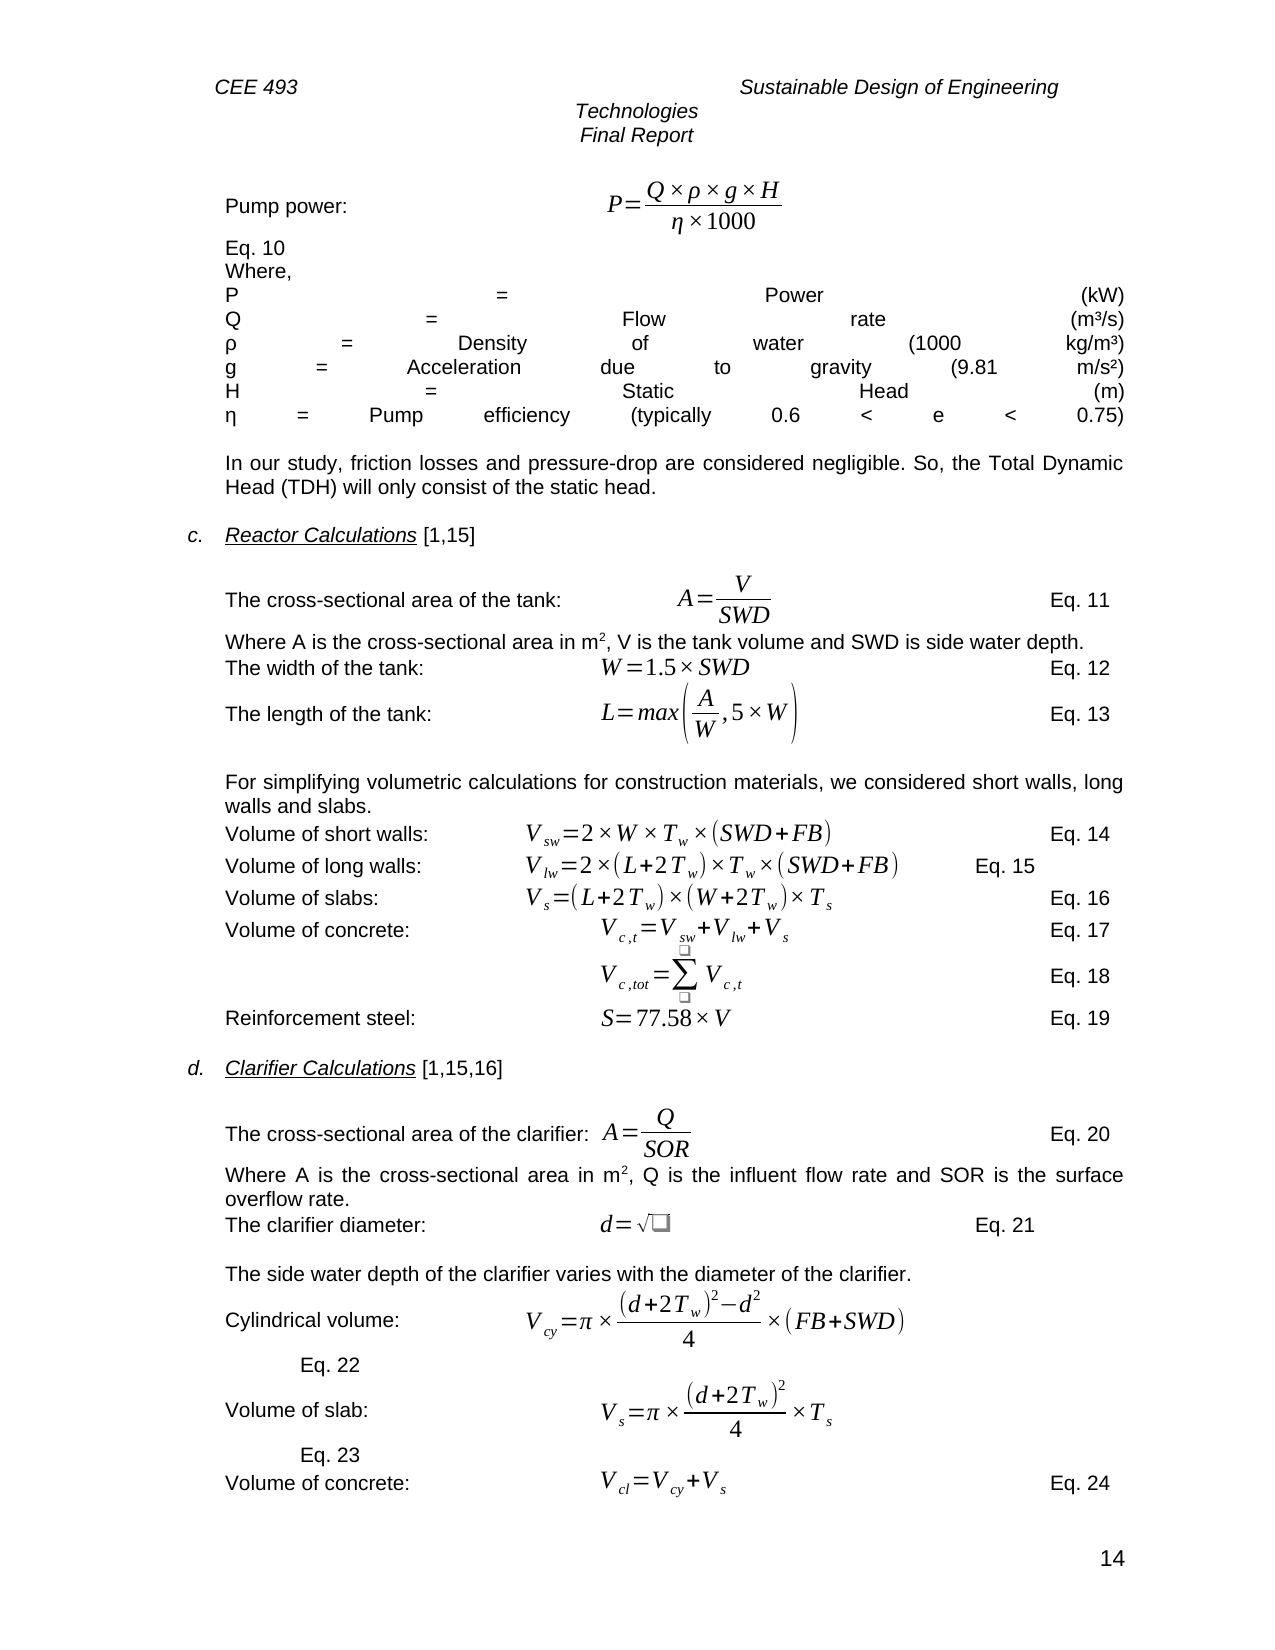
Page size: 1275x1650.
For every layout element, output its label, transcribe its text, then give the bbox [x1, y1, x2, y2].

text Pump power: Eq. 10 [150, 176, 1125, 259]
text Where, P = Power (kW) Q = Flow rate (m³/s) ρ = Density of water (1000 kg/m³) g = Acceleration due to gravity (9.81 m/s²) H = Static Head (m) η = Pump efficiency (typically 0.6 < e < 0.75) In our study, friction losses and pressure-drop are considered negligible. So, the Total Dynamic Head (TDH) will only consist of the static head. [225, 259, 1125, 499]
text The width of the tank: Eq. 12 [225, 654, 1125, 681]
text Eq. 18 [525, 945, 1125, 1004]
text Volume of slab: Eq. 23 [225, 1376, 1125, 1467]
text Volume of slabs: Eq. 16 [225, 882, 1125, 914]
text Reinforcement steel: Eq. 19 [150, 1004, 1125, 1032]
text Volume of long walls: Eq. 15 [225, 850, 1125, 882]
list Clarifier Calculations [1,15,16] [187, 1056, 1125, 1080]
text The cross-sectional area of the tank: Eq. 11 [225, 571, 1125, 630]
text Volume of concrete: Eq. 17 [225, 914, 1125, 945]
text The clarifier diameter: Eq. 21 [225, 1211, 1125, 1238]
text For simplifying volumetric calculations for construction materials, we considered short walls, long walls and slabs. [225, 770, 1125, 818]
text Where A is the cross-sectional area in m2, V is the tank volume and SWD is side water depth. [225, 630, 1125, 654]
text The cross-sectional area of the clarifier: Eq. 20 [225, 1104, 1125, 1163]
text Volume of short walls: Eq. 14 [225, 818, 1125, 850]
text Where A is the cross-sectional area in m2, Q is the influent flow rate and SOR is the surface overflow rate. [225, 1163, 1125, 1211]
text The length of the tank: Eq. 13 [225, 681, 1125, 746]
list Reactor Calculations [1,15] [187, 523, 1125, 547]
text Volume of concrete: Eq. 24 [225, 1467, 1125, 1498]
text Cylindrical volume: Eq. 22 [225, 1286, 1125, 1376]
text The side water depth of the clarifier varies with the diameter of the clarifier. [225, 1262, 1125, 1286]
